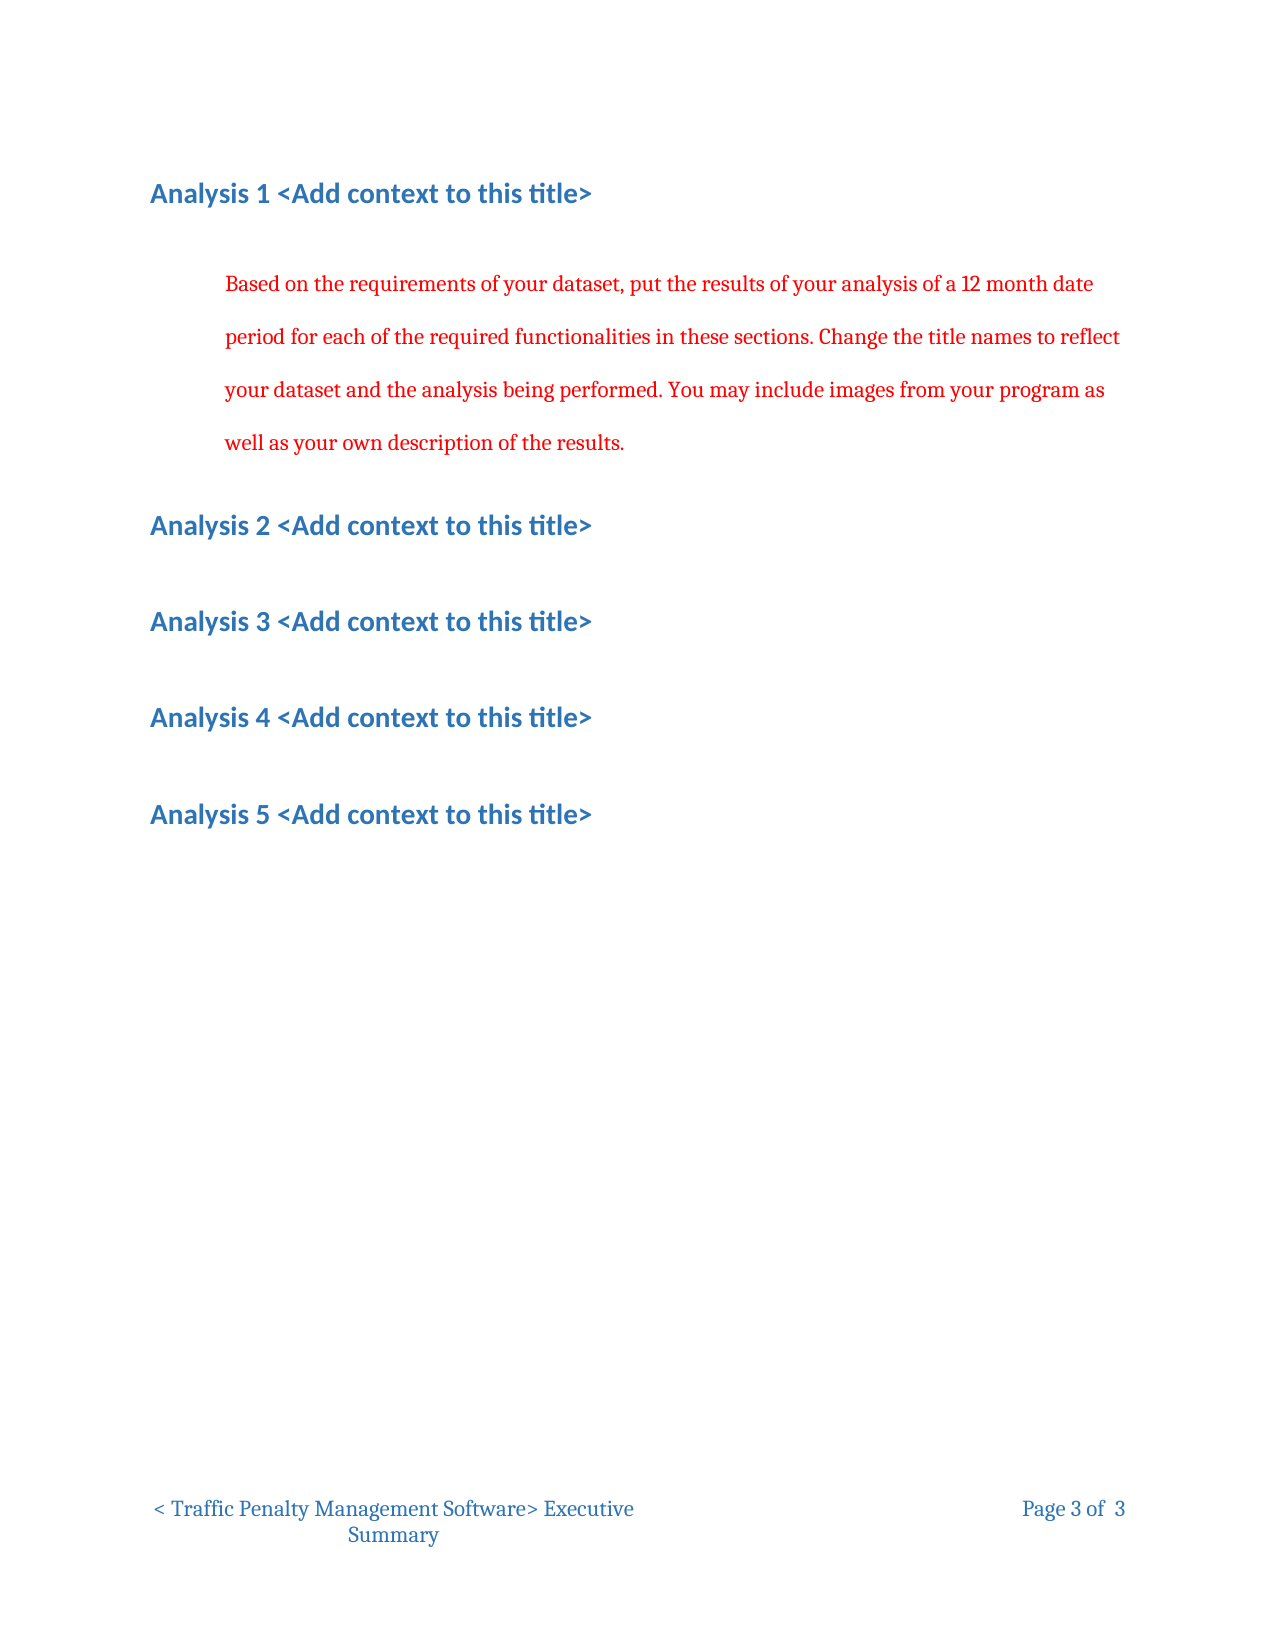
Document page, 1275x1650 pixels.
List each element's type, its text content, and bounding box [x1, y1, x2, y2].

text Based on the requirements of your dataset, put the results of your analysis of a 12 month date period for each of the required functionalities in these sections. Change the title names to reflect your dataset and the analysis being performed. You may include images from your program as well as your own description of the results. [225, 271, 1125, 456]
subtitle Analysis 1 <Add context to this title> [150, 175, 1125, 211]
subtitle Analysis 2 <Add context to this title> [150, 507, 1125, 543]
subtitle Analysis 5 <Add context to this title> [150, 796, 1125, 831]
subtitle Analysis 4 <Add context to this title> [150, 699, 1125, 735]
subtitle Analysis 3 <Add context to this title> [150, 603, 1125, 639]
